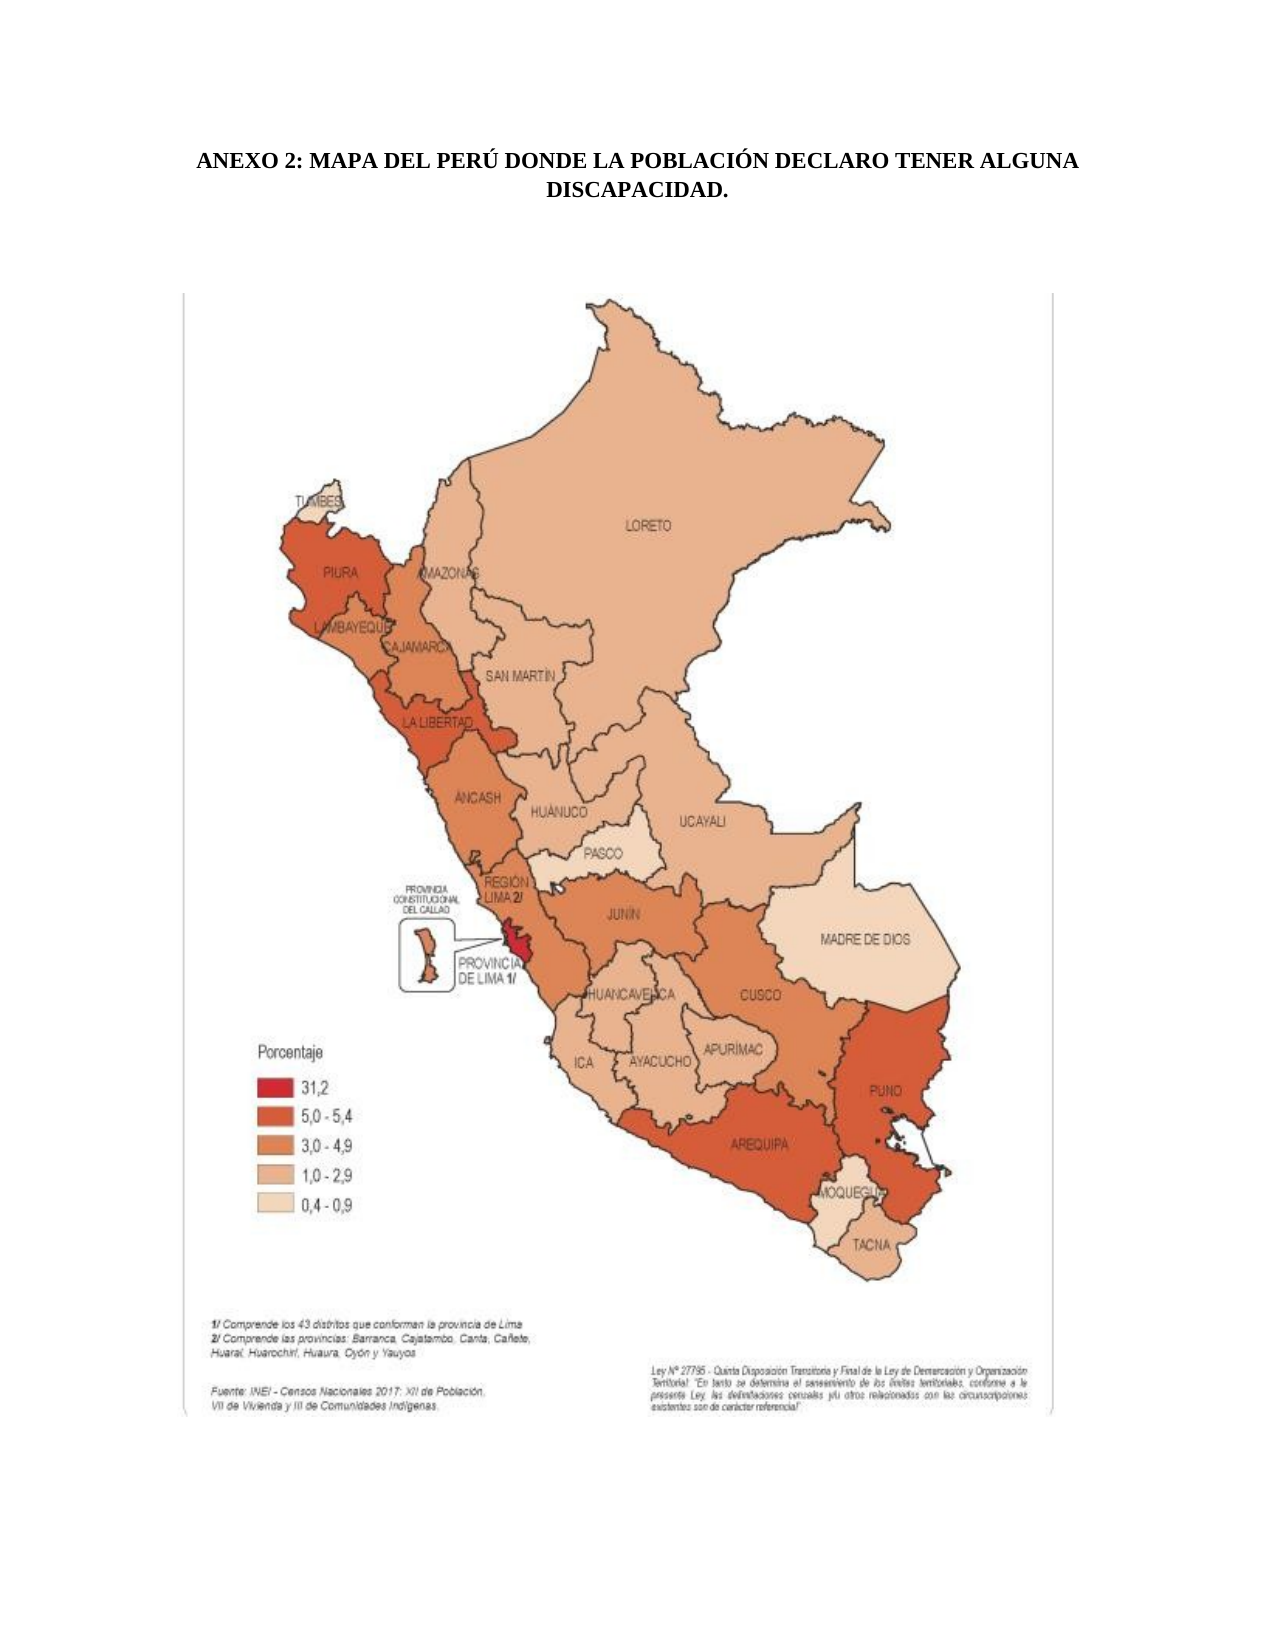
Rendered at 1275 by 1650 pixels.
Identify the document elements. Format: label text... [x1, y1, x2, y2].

text ANEXO 2: MAPA DEL PERÚ DONDE LA POBLACIÓN DECLARO TENER ALGUNA DISCAPACIDAD. [196, 147, 1169, 202]
picture [177, 293, 1057, 1417]
